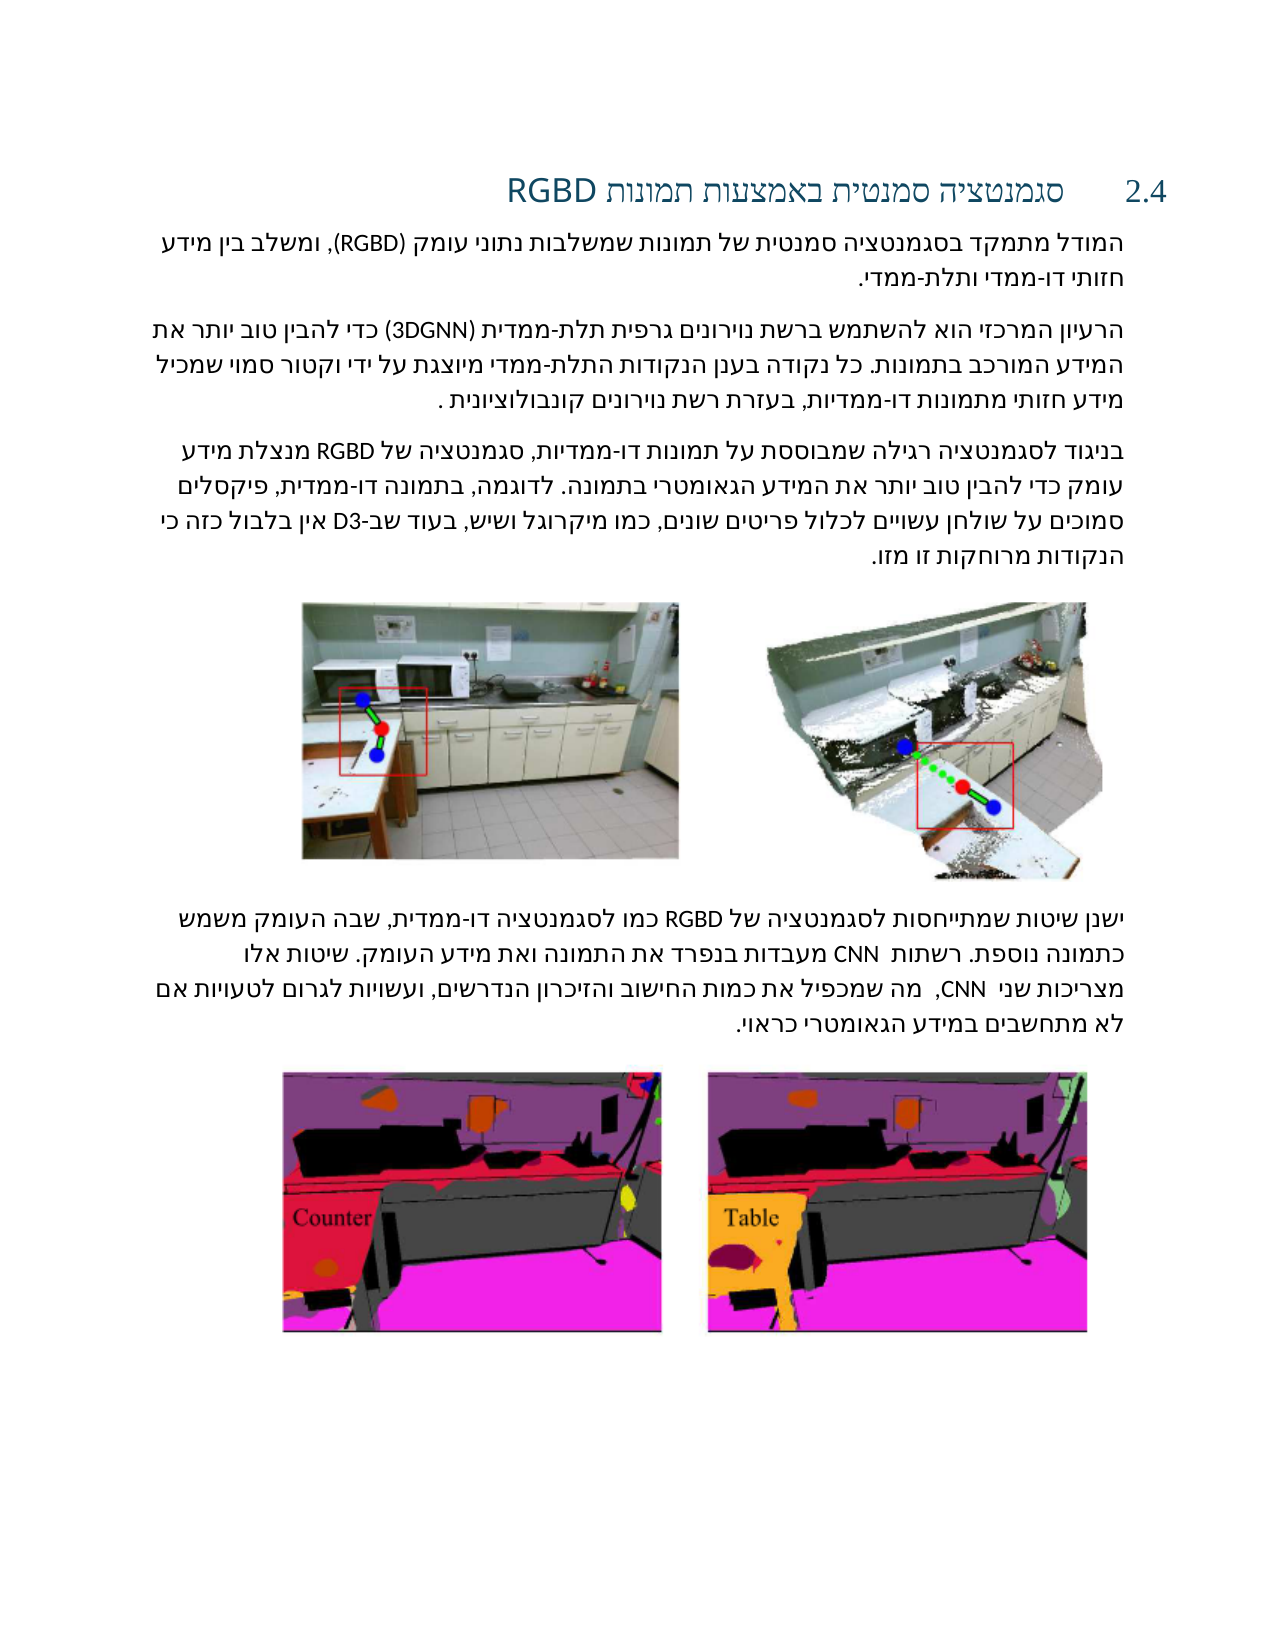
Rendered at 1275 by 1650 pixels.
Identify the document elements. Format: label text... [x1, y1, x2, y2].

text המודל מתמקד בסגמנטציה סמנטית של תמונות שמשלבות נתוני עומק (RGBD), ומשלב בין מידע חזותי דו-ממדי ותלת-ממדי. [150, 227, 1125, 293]
text ישנן שיטות שמתייחסות לסגמנטציה של RGBD כמו לסגמנטציה דו-ממדית, שבה העומק משמש כתמונה נוספת. רשתות CNN מעבדות בנפרד את התמונה ואת מידע העומק. שיטות אלו מצריכות שני CNN, מה שמכפיל את כמות החישוב והזיכרון הנדרשים, ועשויות לגרום לטעויות אם לא מתחשבים במידע הגאומטרי כראוי. [150, 903, 1125, 1039]
picture [296, 592, 1125, 882]
text בניגוד לסגמנטציה רגילה שמבוססת על תמונות דו-ממדיות, סגמנטציה של RGBD מנצלת מידע עומק כדי להבין טוב יותר את המידע הגאומטרי בתמונה. לדוגמה, בתמונה דו-ממדית, פיקסלים סמוכים על שולחן עשויים לכלול פריטים שונים, כמו מיקרוגל ושיש, בעוד שב-D3 אין בלבול כזה כי הנקודות מרוחקות זו מזו. [150, 436, 1125, 571]
text הרעיון המרכזי הוא להשתמש ברשת נוירונים גרפית תלת-ממדית (3DGNN) כדי להבין טוב יותר את המידע המורכב בתמונות. כל נקודה בענן הנקודות התלת-ממדי מיוצגת על ידי וקטור סמוי שמכיל מידע חזותי מתמונות דו-ממדיות, בעזרת רשת נוירונים קונבולוציונית . [150, 314, 1125, 414]
subtitle סגמנטציה סמנטית באמצעות תמונות RGBD [150, 167, 1125, 212]
picture [263, 1060, 1125, 1340]
